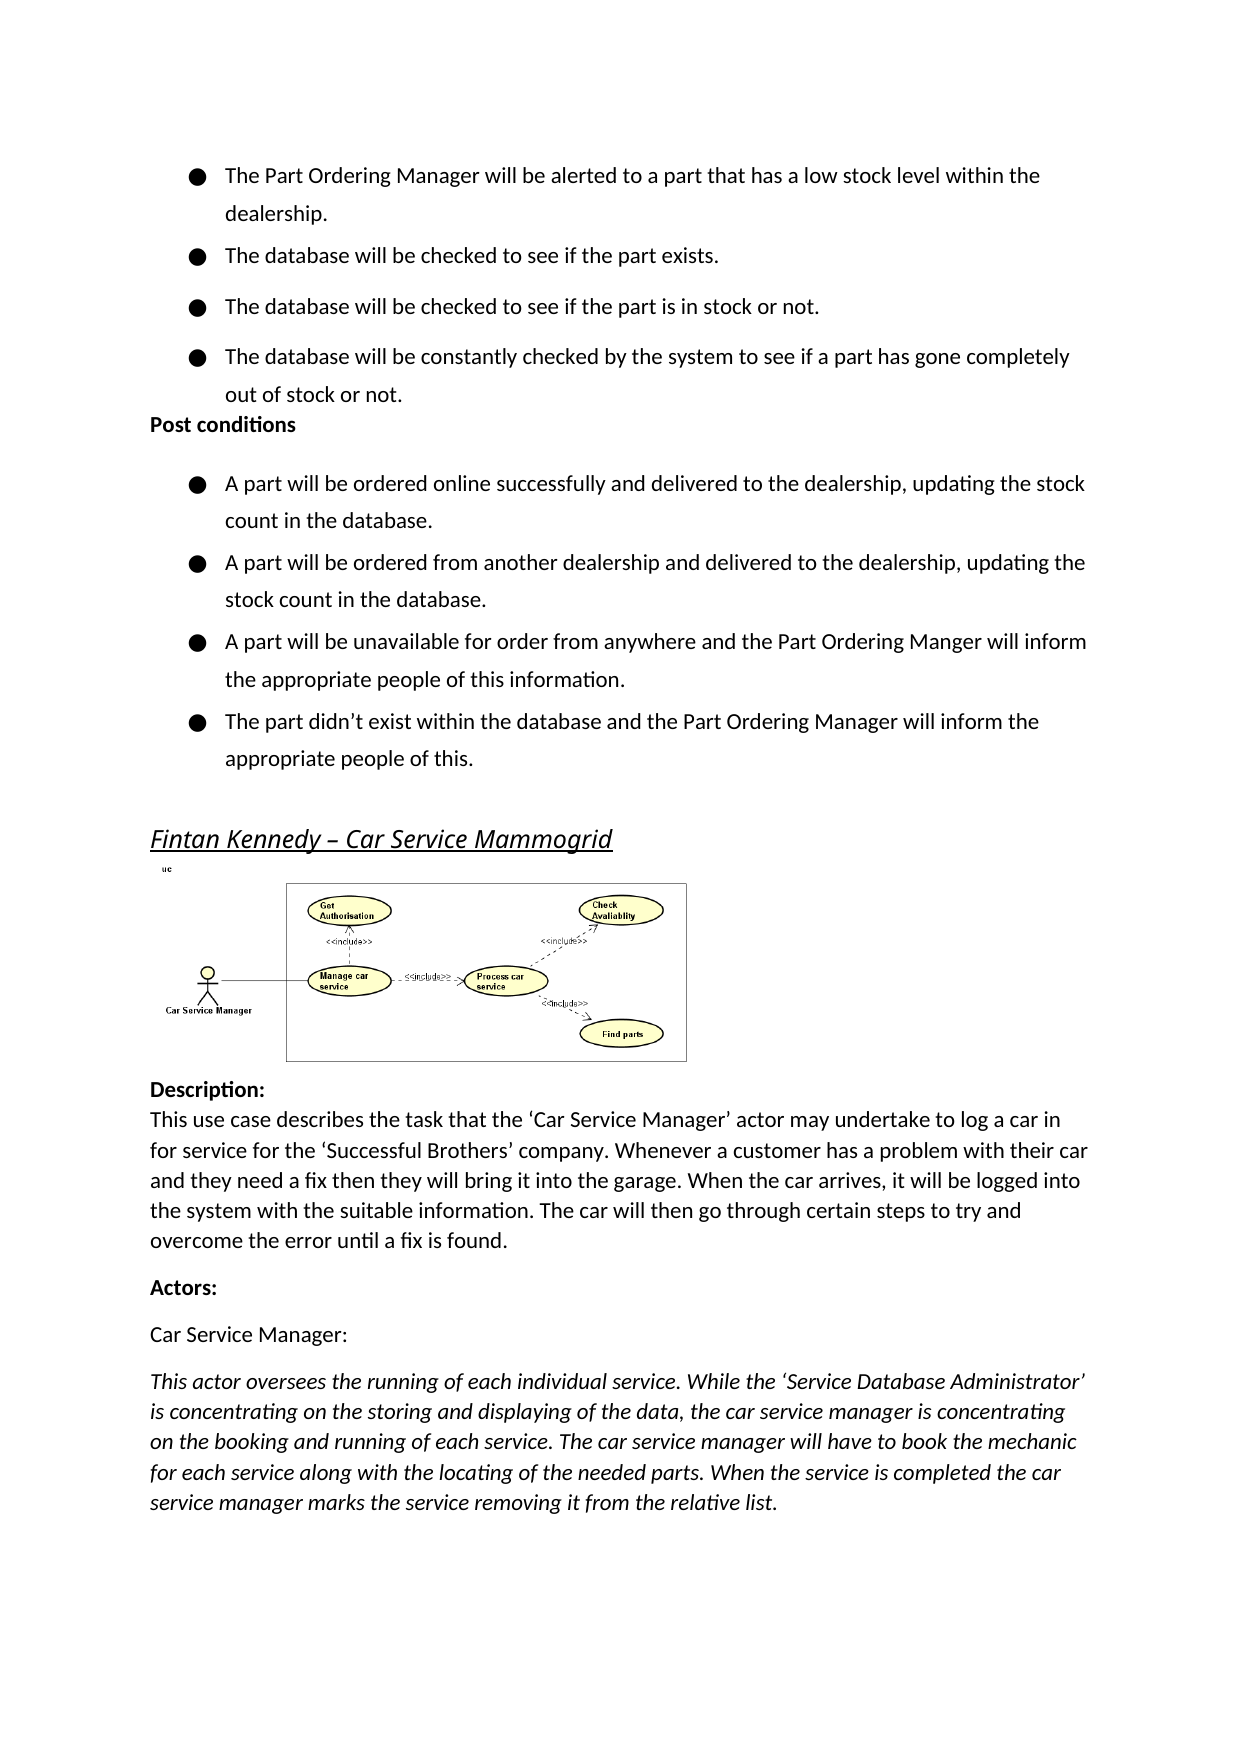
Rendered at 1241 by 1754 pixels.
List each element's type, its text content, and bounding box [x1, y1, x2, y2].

list A part will be ordered online successfully and delivered to the dealership, updating the stock count in the database. [187, 457, 1090, 534]
text This actor oversees the running of each individual service. While the ‘Service Database Administrator’ is concentrating on the storing and displaying of the data, the car service manager is concentrating on the booking and running of each service. The car service manager will have to book the mechanic for each service along with the locating of the needed parts. When the service is completed the car service manager marks the service removing it from the relative list. [150, 1367, 1090, 1516]
list The database will be constantly checked by the system to see if a part has gone completely out of stock or not. [187, 331, 1090, 408]
picture [150, 858, 695, 1074]
list The part didn’t exist within the database and the Part Ordering Manager will inform the appropriate people of this. [187, 695, 1090, 772]
text Post conditions [150, 410, 1090, 438]
text Car Service Manager: [150, 1320, 1090, 1348]
text Description: [150, 1075, 1090, 1103]
list A part will be unavailable for order from anywhere and the Part Ordering Manger will inform the appropriate people of this information. [187, 616, 1090, 693]
text This use case describes the task that the ‘Car Service Manager’ actor may undertake to log a car in for service for the ‘Successful Brothers’ company. Whenever a customer has a problem with their car and they need a fix then they will bring it into the garage. When the car arrives, it will be logged into the system with the suitable information. The car will then go through certain steps to try and overcome the error until a fix is found. [150, 1106, 1090, 1254]
subtitle Fintan Kennedy – Car Service Mammogrid [150, 821, 1090, 856]
list A part will be ordered from another dealership and delivered to the dealership, updating the stock count in the database. [187, 536, 1090, 614]
text Actors: [150, 1273, 1090, 1301]
list The Part Ordering Manager will be alerted to a part that has a low stock level within the dealership. [187, 150, 1090, 227]
list The database will be checked to see if the part is in stock or not. [187, 280, 1090, 327]
list The database will be checked to see if the part exists. [187, 229, 1090, 276]
